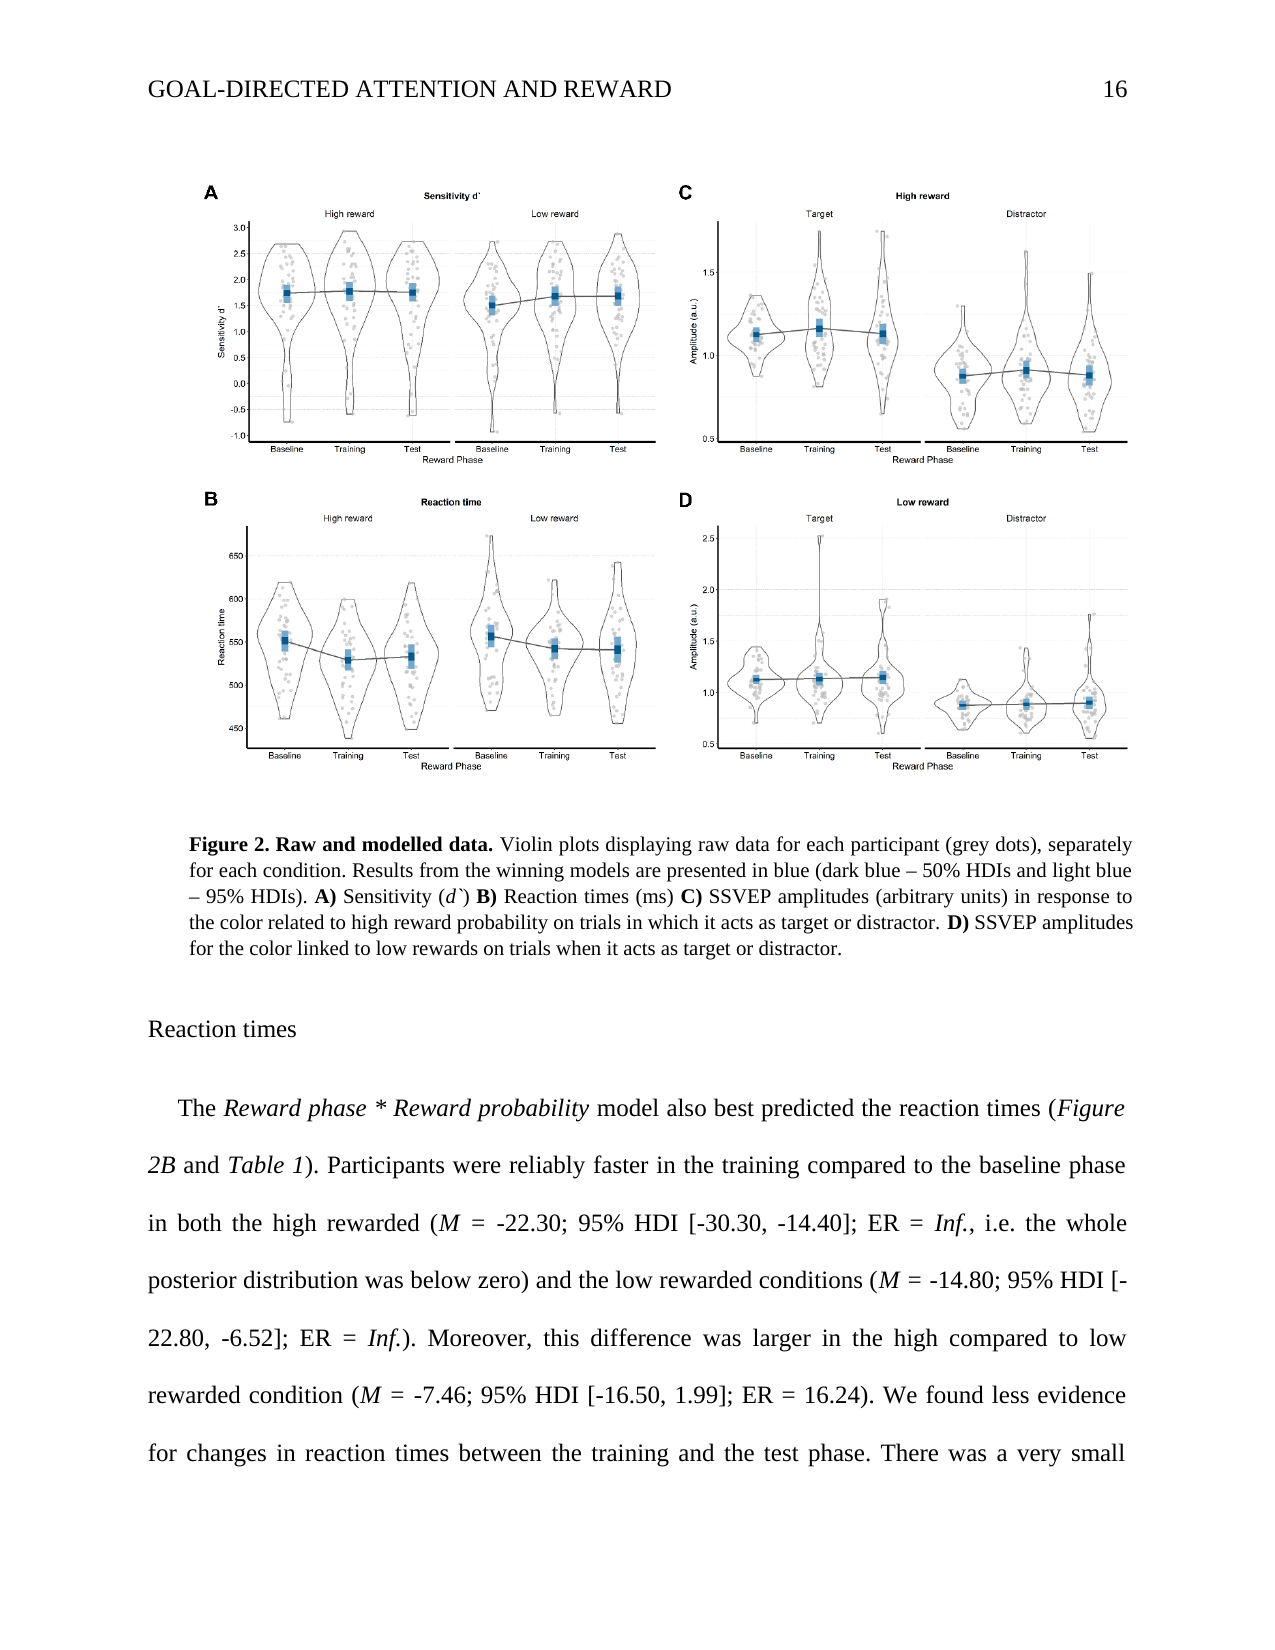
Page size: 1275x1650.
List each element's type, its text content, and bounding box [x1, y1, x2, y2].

subtitle Reaction times [148, 1014, 1127, 1043]
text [148, 1093, 1127, 1467]
picture [173, 147, 1149, 812]
